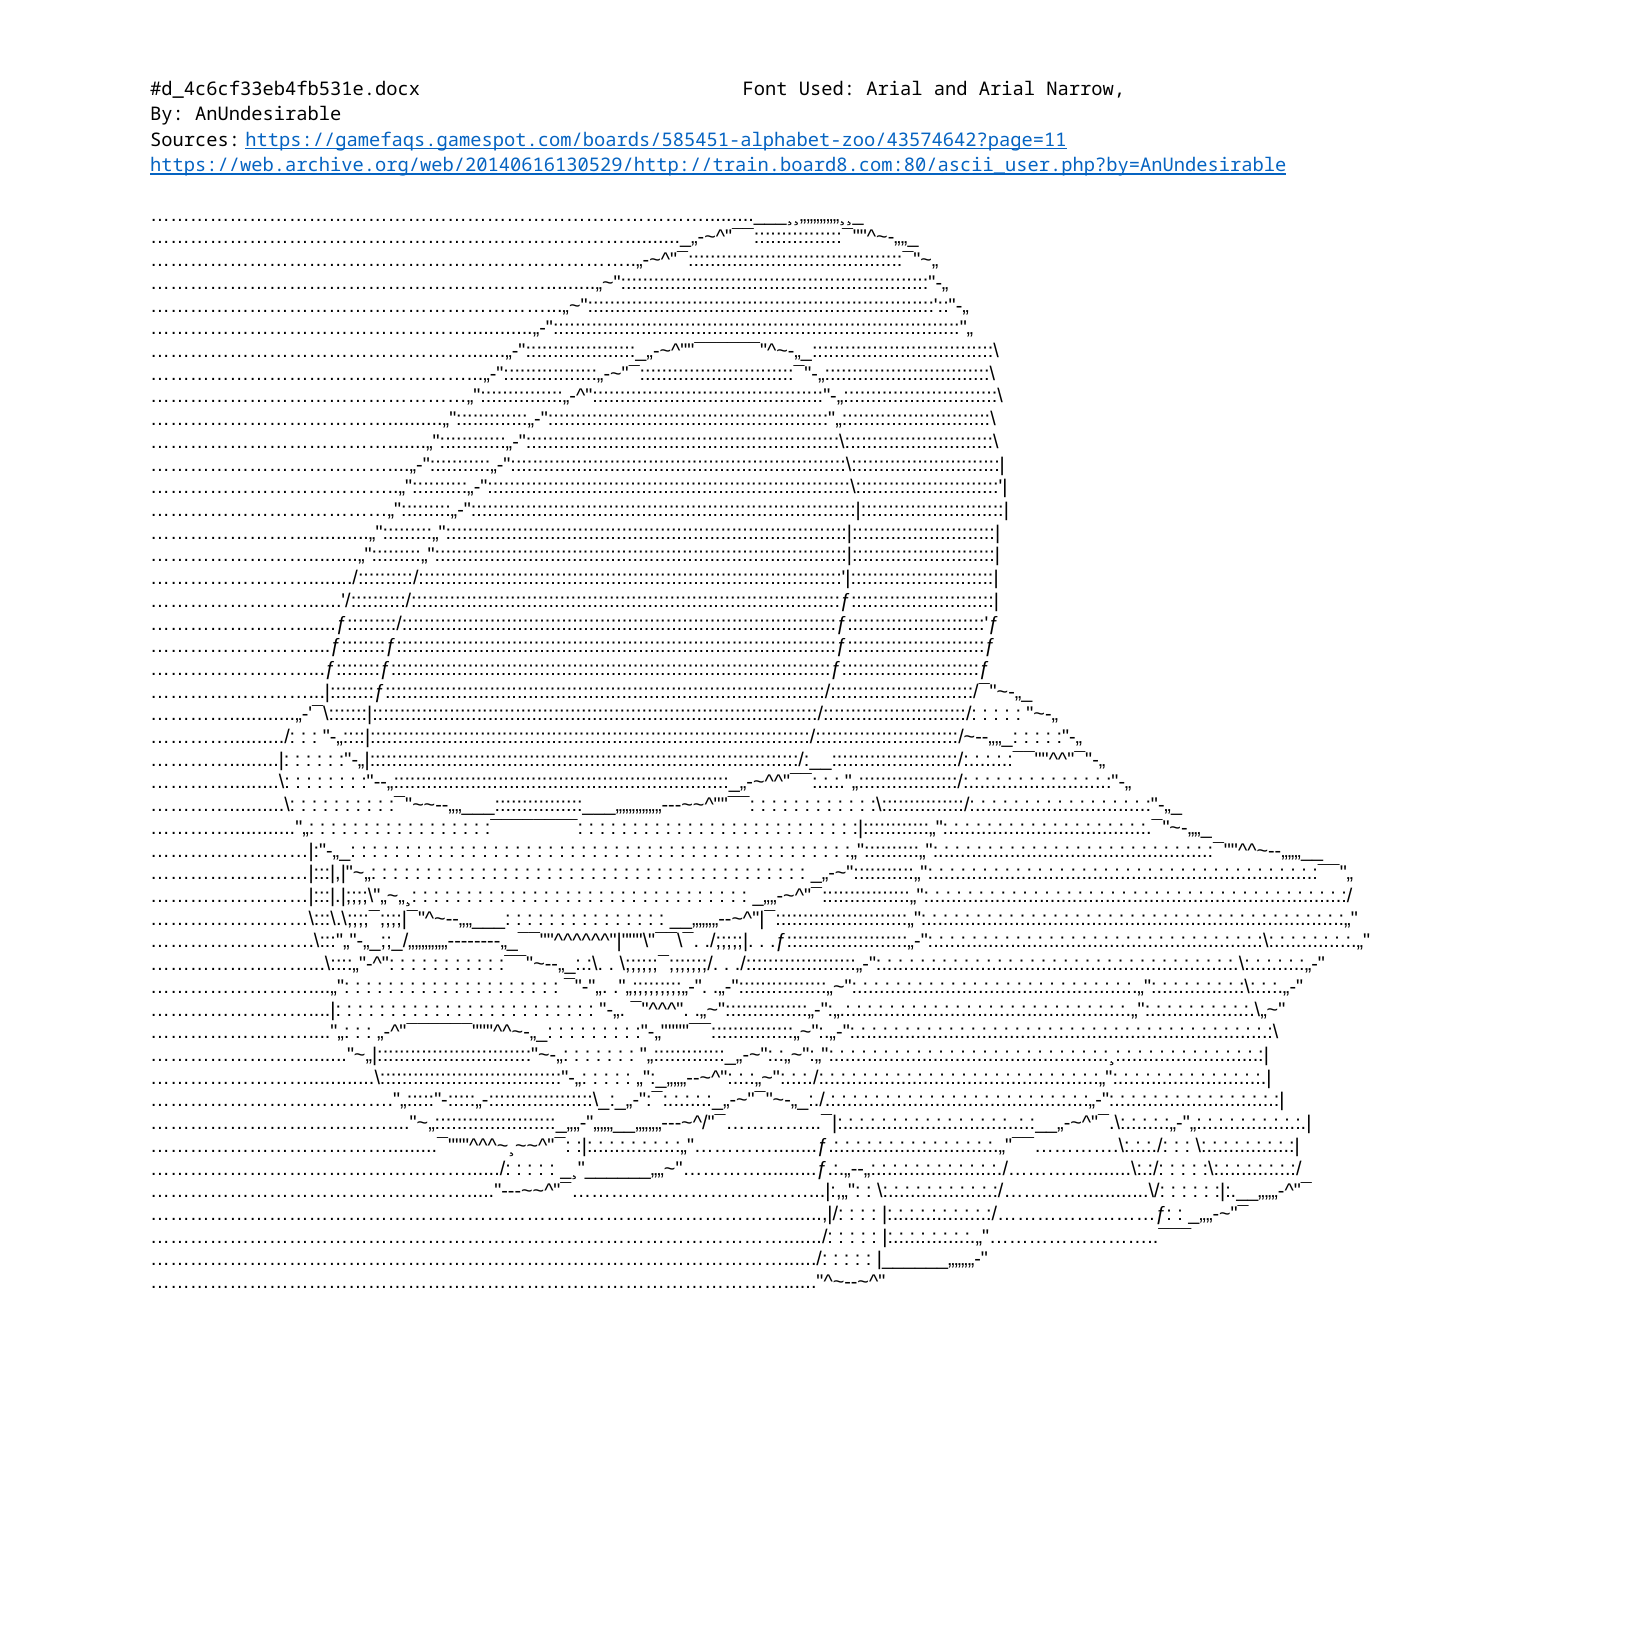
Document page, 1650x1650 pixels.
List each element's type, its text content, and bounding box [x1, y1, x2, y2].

text ………………………………………………………………………….........___¸¸„„„„„„¸¸_ ……………………………………………………………….........._„-~^"¯¯::::::::::::::::¯""^~-„„_ ………………………………………………………………..„-~^"¯:::::::::::::::::::::::::::::::::::::::¯"~„ …………………………………………………….........„~"::::::::::::::::::::::::::::::::::::::::::::::::::::::::"-„ ……………………………………………………...„~":::::::::::::::::::::::::::::::::::::::::::::::::::::::::::::::'::"-„ …………………………………………............„-"::::::::::::::::::::::::::::::::::::::::::::::::::::::::::::::::::::::::::"„ ………………………………………….......„-"::::::::::::::::::::_„-~^""¯¯¯¯¯¯"^~-„_:::::::::::::::::::::::::::::::::\ …………………………………………...„-":::::::::::::::::„-~"¯::::::::::::::::::::::::::::¯"-„::::::::::::::::::::::::::::::\ …………………………………………„":::::::::::::::„-^"::::::::::::::::::::::::::::::::::::::::::"-„::::::::::::::::::::::::::::\ ………………………………..........„":::::::::::::„-":::::::::::::::::::::::::::::::::::::::::::::::::::"„:::::::::::::::::::::::::::\ ……………………………….......„"::::::::::::„-":::::::::::::::::::::::::::::::::::::::::::::::::::::::::\:::::::::::::::::::::::::::\ ………………………………....„-":::::::::::„-":::::::::::::::::::::::::::::::::::::::::::::::::::::::::::::\:::::::::::::::::::::::::::| ………………………………..„"::::::::::„-"::::::::::::::::::::::::::::::::::::::::::::::::::::::::::::::::::\::::::::::::::::::::::::::'| ………………………………„":::::::::„-"::::::::::::::::::::::::::::::::::::::::::::::::::::::::::::::::::::::|::::::::::::::::::::::::::| ……………………...........„":::::::::„":::::::::::::::::::::::::::::::::::::::::::::::::::::::::::::::::::::::::|::::::::::::::::::::::::::| …………………….........„":::::::::„":::::::::::::::::::::::::::::::::::::::::::::::::::::::::::::::::::::::::::|::::::::::::::::::::::::::| ……………………......../::::::::::/:::::::::::::::::::::::::::::::::::::::::::::::::::::::::::::::::::::::::::::'|::::::::::::::::::::::::::| ……………………......'/::::::::::/::::::::::::::::::::::::::::::::::::::::::::::::::::::::::::::::::::::::::::::ƒ::::::::::::::::::::::::::| …………………….....ƒ:::::::::/:::::::::::::::::::::::::::::::::::::::::::::::::::::::::::::::::::::::::::::::ƒ:::::::::::::::::::::::::'ƒ ……………………....ƒ::::::::ƒ::::::::::::::::::::::::::::::::::::::::::::::::::::::::::::::::::::::::::::::::ƒ:::::::::::::::::::::::::ƒ ……………………...ƒ::::::::ƒ::::::::::::::::::::::::::::::::::::::::::::::::::::::::::::::::::::::::::::::::ƒ:::::::::::::::::::::::::ƒ ……………………...|::::::::ƒ::::::::::::::::::::::::::::::::::::::::::::::::::::::::::::::::::::::::::::::::/::::::::::::::::::::::::::/¯"~-„_ …………............„-'¯\:::::::|:::::::::::::::::::::::::::::::::::::::::::::::::::::::::::::::::::::::::::::::::/::::::::::::::::::::::::::/: : : : : "~-„ …………........../: : : "-„::::|::::::::::::::::::::::::::::::::::::::::::::::::::::::::::::::::::::::::::::::::/::::::::::::::::::::::::::/~--„„_: : : : :"-„ ………….........|: : : : : :"-„|::::::::::::::::::::::::::::::::::::::::::::::::::::::::::::::::::::::::::::::/:__:::::::::::::::::::::::/:.:.:.:.:¯¯""^^"¯"-„ ………….........\: : : : : : : :"--„:::::::::::::::::::::::::::::::::::::::::::::::::::::::::::::_„-~^^"¯¯:.:.:."„::::::::::::::::::/:.:.:.:.:.:.:.:.:.:.:.:.:.:"-„ …………..........\: : : : : : : : : :¯"~~--„„___::::::::::::::::___„„„„„„„---~~^""¯¯: : : : : : : : : : : :\:::::::::::::::/:.:.:.:.:.:.:.:.:.:.:.:.:.:.:.:.:"-„_ …………............"„: : : : : : : : : : : : : : : : :¯¯¯¯¯¯¯¯: : : : : : : : : : : : : : : : : : : : : : : : : :|::::::::::::„":.:.:.:.:.:.:.:.:.:.:.:.:.:.:.:.:.:.:.¯"~-„„_ ……………………|:"-„_: : : : : : : : : : : : : : : : : : : : : : : : : : : : : : : : : : : : : : : : : : : : : :„"::::::::::„":.:.:.:.:.:.:.:.:.:.:.:.:.:.:.:.:.:.:.:.:.:.:.:.:.:¯""^^~--„„„__ ……………………|:::|,|"~„: : : : : : : : : : : : : : : : : : : : : : : : : : : : : : : : : : : : : : : : _„-~":::::::::::„":.:.:.:.:.:.:.:.:.:.:.:.:.:.:.:.:.:.:.:.:.:.:.:.:.:.:.:.:.:.:.:.:.:.:.:¯¯"„ ……………………|:::|.|;;;;\"„~„¸: : : : : : : : : : : : : : : : : : : : : : : : : : : : : : : _„„-~^"¯::::::::::::::::„":.:.:.:.:.:.:.:.:.:.:.:.:.:.:.:.:.:.:.:.:.:.:.:.:.:.:.:.:.:.:.:.:.:.:.:.:.:.:/ ……………………\:::\.\;;;;¯;;;;|¯"^~--„„___: : : : : : : : : : : : : : : __„„„„--~^"|¯::::::::::::::::::::::::„":.:.:.:.:.:.:.:.:.:.:.:.:.:.:.:.:.:.:.:.:.:.:.:.:.:.:.:.:.:.:.:.:.:.:.:.:.:.:„" …………………….\:::"„"-„_;;_/„„„„„„--------„_¯¯""^^^^^^"|"""\"¯¯\¯. ./;;;;;|. . .ƒ::::::::::::::::::::::„-":.:.:.:.:.:.:.:.:.:.:.:.:.:.:.:.:.:.:.:.:.:.:.:.:.:.:.:.:.:.:\:.:.:.:.:.:.:.:.„" ……………………...\::::„"-^": : : : : : : : : : :¯¯"~--„_:.:\. . \;;;;;;¯;;;;;;;/. . ./::::::::::::::::::::„-":.:.:.:.:.:.:.:.:.:.:.:.:.:.:.:.:.:.:.:.:.:.:.:.:.:.:.:.:.:.:.:.:.\:.:.:.:.:.:„-" ……………………....„": : : : : : : : : : : : : : : : : : : : ¯"-"„. ."„;;;;;;;;;„-". .„-"::::::::::::::::„~":.:.:.:.:.:.:.:.:.:.:.:.:.:.:.:.:.:.:.:.:.:.:.:.:.:.„":.:.:.:.:.:.:.:.:\:.:.:.„-" ……………………....|: : : : : : : : : : : : : : : : : : : : : : : : "-„. ¯"^^^". .„~":::::::::::::::„-":„.:.:.:.:.:.:.:.:.:.:.:.:.:.:.:.:.:.:.:.:.:.:.:.:.:.:.„":.:.:.:.:.:.:.:.:.:.\„~" ……………………...."„: : : „-^"¯¯¯¯¯¯"""^^~-„_: : : : : : : : :"-„""""¯¯:::::::::::::::„~":.„-":.:.:.:.:.:.:.:.:.:.:.:.:.:.:.:.:.:.:.:.:.:.:.:.:.:.:.:.:.:.:.:.:.:.:.:.:.:.:\ ……………………......."~„|::::::::::::::::::::::::::::"~-„: : : : : : : "„:::::::::::::_„-~":.:„~":„":.:.:.:.:.:.:.:.:.:.:.:.:.:.:.:.:.:.:.:.:.:.:.:.:.:¸:.:.:.:.:.:.:.:.:.:.:.:.:.:| ……………………............\:::::::::::::::::::::::::::::::::"-„: : : : : „":_„„„--~^":.:.:„~":.:.:./:.:.:.:.:.:.:.:.:.:.:.:.:.:.:.:.:.:.:.:.:.:.:.:.:.:„":.:.:.:.:.:.:.:.:.:.:.:.:.:.| ………………………………."„:::::"-:::::„-:::::::::::::::::::\_:_„-":¯:.:.:.:.:_„-~"¯"~-„_:./.:.:.:.:.:.:.:.:.:.:.:.:.:.:.:.:.:.:.:.:.:.:.:.:„-":.:.:.:.:.:.:.:.:.:.:.:.:.:.:.:| ………………………………...."~„::::::::::::::::::::::_„„-"„„„__„„„„---~^/"¯…………...¯|:.:.:.:.:.:.:.:.:.:.:.:.:.:.:.:..:.:__„-~^"¯.\:.:.:.:.:„-"„:.:.:.:.:.:.:.:.:.:.| ……………………………….........¯"""^^^~¸~~^"¯: :|:.:.:.:.:.:.:.:.:„"…………........ƒ.:.:.:.:.:.:.:.:.:.:.:.:.:.:.:.„"¯¯………….\:.:.:./: : : \:.:.:.:.:.:.:.:.:| …………………………………………....../: : : : : _¸"______„„~"…………..........ƒ.:.„--„:.:.:.:.:.:.:.:.:.:.:.:./…………........\:.:/: : : : :\:.:.:.:.:.:.:.:/ …………………………………………....."---~~^"¯………………………………...|:,„": : \:.:.:.:.:.:.:.:.:.:.:/…………............\/: : : : : :|:.__„„„-^"¯ …………………………………………………………………………………….......,|/: : : : |:.:.:.:.:.:.:.:.:.:/……………………ƒ: : _„„-~"¯ ……………………………………………………………………………………......./: : : : : |:.:.:.:.:.:.:.:.„"……………………..¯¯¯ ……………………………………………………………………………………....../: : : : : |______„„„„-" ……………………………………………………………………………………......"^~--~^" [150, 203, 1500, 1293]
